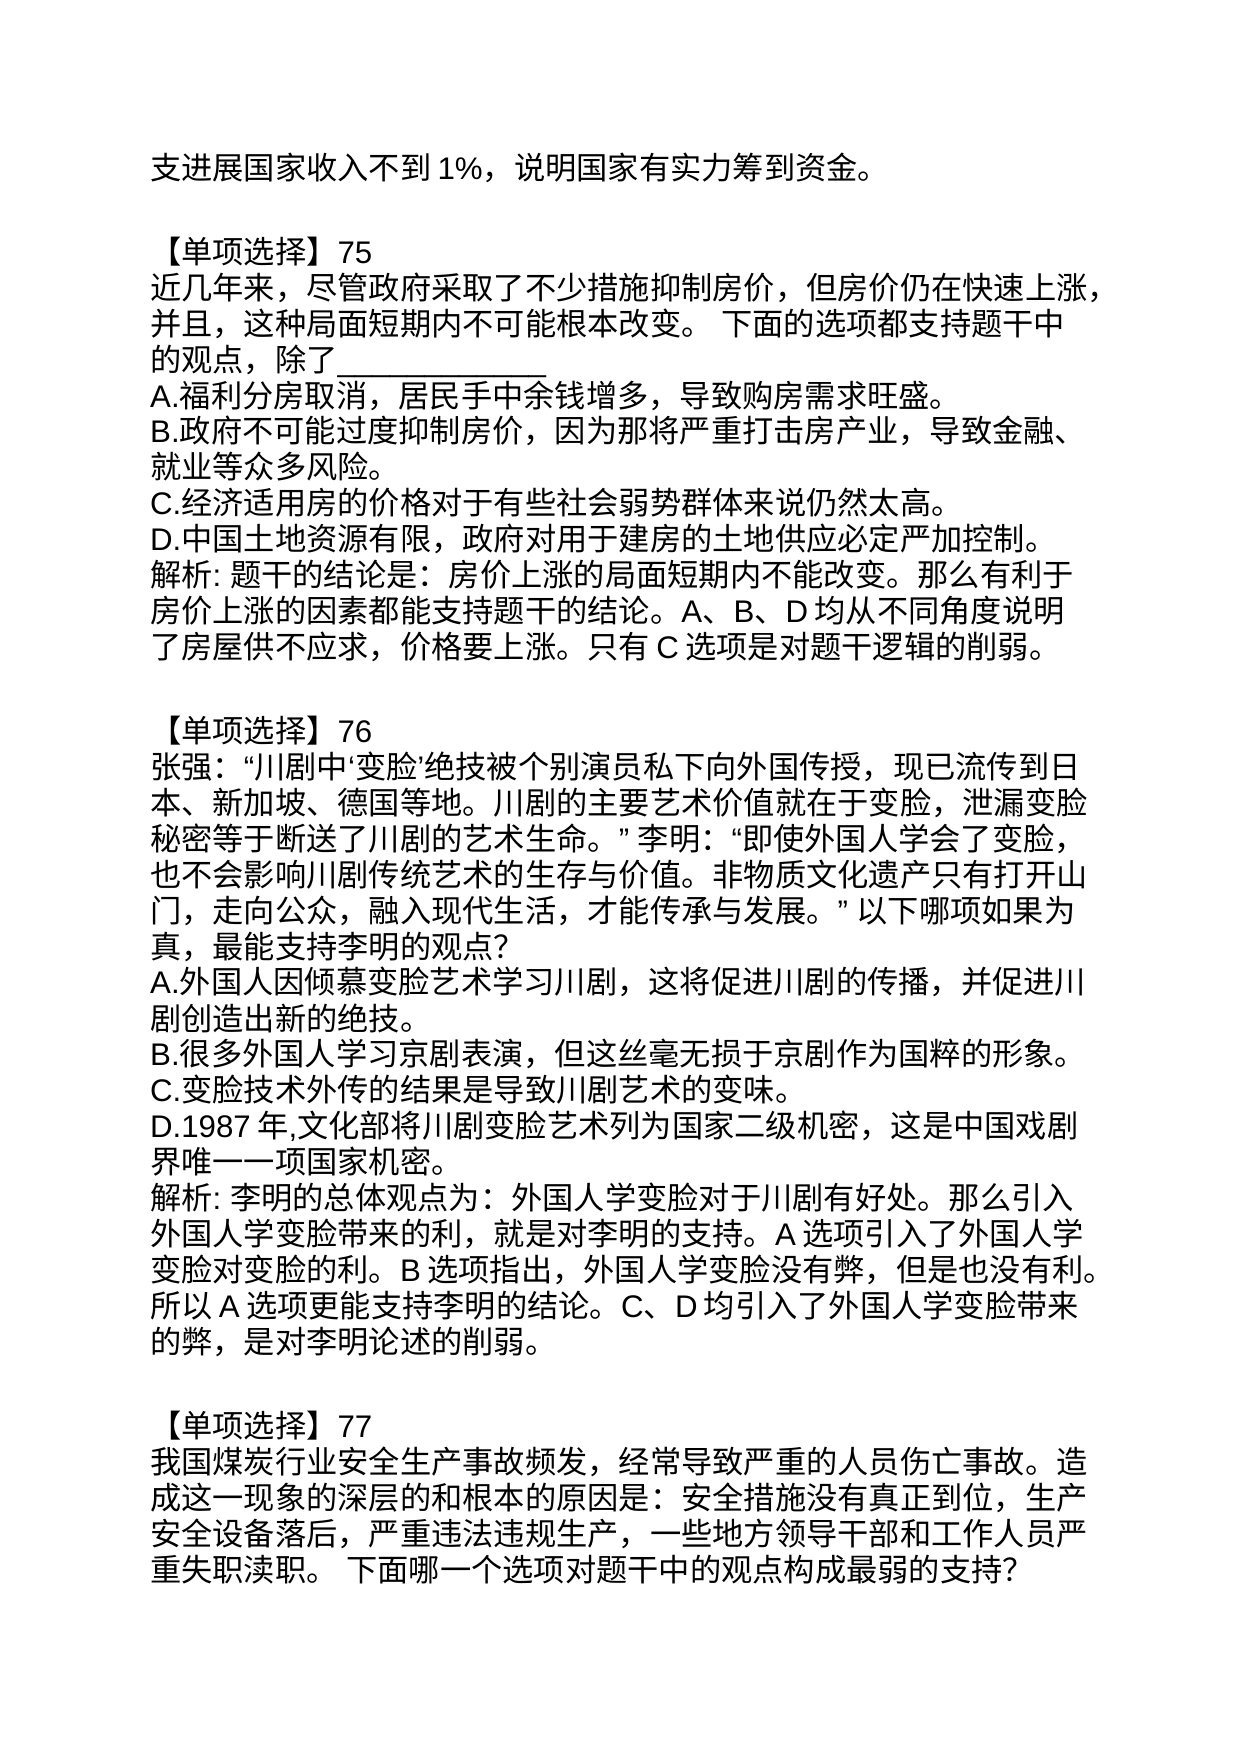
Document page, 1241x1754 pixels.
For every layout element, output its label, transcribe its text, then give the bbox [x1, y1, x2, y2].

text 解析: 李明的总体观点为：外国人学变脸对于川剧有好处。那么引入外国人学变脸带来的利，就是对李明的支持。A选项引入了外国人学变脸对变脸的利。B选项指出，外国人学变脸没有弊，但是也没有利。所以A选项更能支持李明的结论。C、D均引入了外国人学变脸带来的弊，是对李明论述的削弱。 [150, 1180, 1090, 1360]
text B.政府不可能过度抑制房价，因为那将严重打击房产业，导致金融、就业等众多风险。 [150, 413, 1090, 485]
text D.中国土地资源有限，政府对用于建房的土地供应必定严加控制。 [150, 521, 1090, 557]
text D.1987年,文化部将川剧变脸艺术列为国家二级机密，这是中国戏剧界唯一一项国家机密。 [150, 1108, 1090, 1180]
text C.变脸技术外传的结果是导致川剧艺术的变味。 [150, 1072, 1090, 1108]
text A.福利分房取消，居民手中余钱增多，导致购房需求旺盛。 [150, 378, 1090, 413]
text A.外国人因倾慕变脸艺术学习川剧，这将促进川剧的传播，并促进川剧创造出新的绝技。 [150, 964, 1090, 1036]
text 解析: 题干的结论是：房价上涨的局面短期内不能改变。那么有利于房价上涨的因素都能支持题干的结论。A、B、D均从不同角度说明了房屋供不应求，价格要上涨。只有C选项是对题干逻辑的削弱。 [150, 557, 1090, 665]
text 【单项选择】76 [150, 713, 1090, 749]
text 【单项选择】75 [150, 234, 1090, 270]
text 我国煤炭行业安全生产事故频发，经常导致严重的人员伤亡事故。造成这一现象的深层的和根本的原因是：安全措施没有真正到位，生产安全设备落后，严重违法违规生产，一些地方领导干部和工作人员严重失职渎职。 下面哪一个选项对题干中的观点构成最弱的支持？ [150, 1444, 1090, 1587]
text 张强：“川剧中‘变脸’绝技被个别演员私下向外国传授，现已流传到日本、新加坡、德国等地。川剧的主要艺术价值就在于变脸，泄漏变脸秘密等于断送了川剧的艺术生命。” 李明：“即使外国人学会了变脸，也不会影响川剧传统艺术的生存与价值。非物质文化遗产只有打开山门，走向公众，融入现代生活，才能传承与发展。” 以下哪项如果为真，最能支持李明的观点？ [150, 749, 1090, 964]
text C.经济适用房的价格对于有些社会弱势群体来说仍然太高。 [150, 485, 1090, 521]
text 【单项选择】77 [150, 1408, 1090, 1444]
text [150, 150, 1090, 186]
text B.很多外国人学习京剧表演，但这丝毫无损于京剧作为国粹的形象。 [150, 1036, 1090, 1072]
text 近几年来，尽管政府采取了不少措施抑制房价，但房价仍在快速上涨，并且，这种局面短期内不可能根本改变。 下面的选项都支持题干中的观点，除了____________ [150, 270, 1090, 378]
